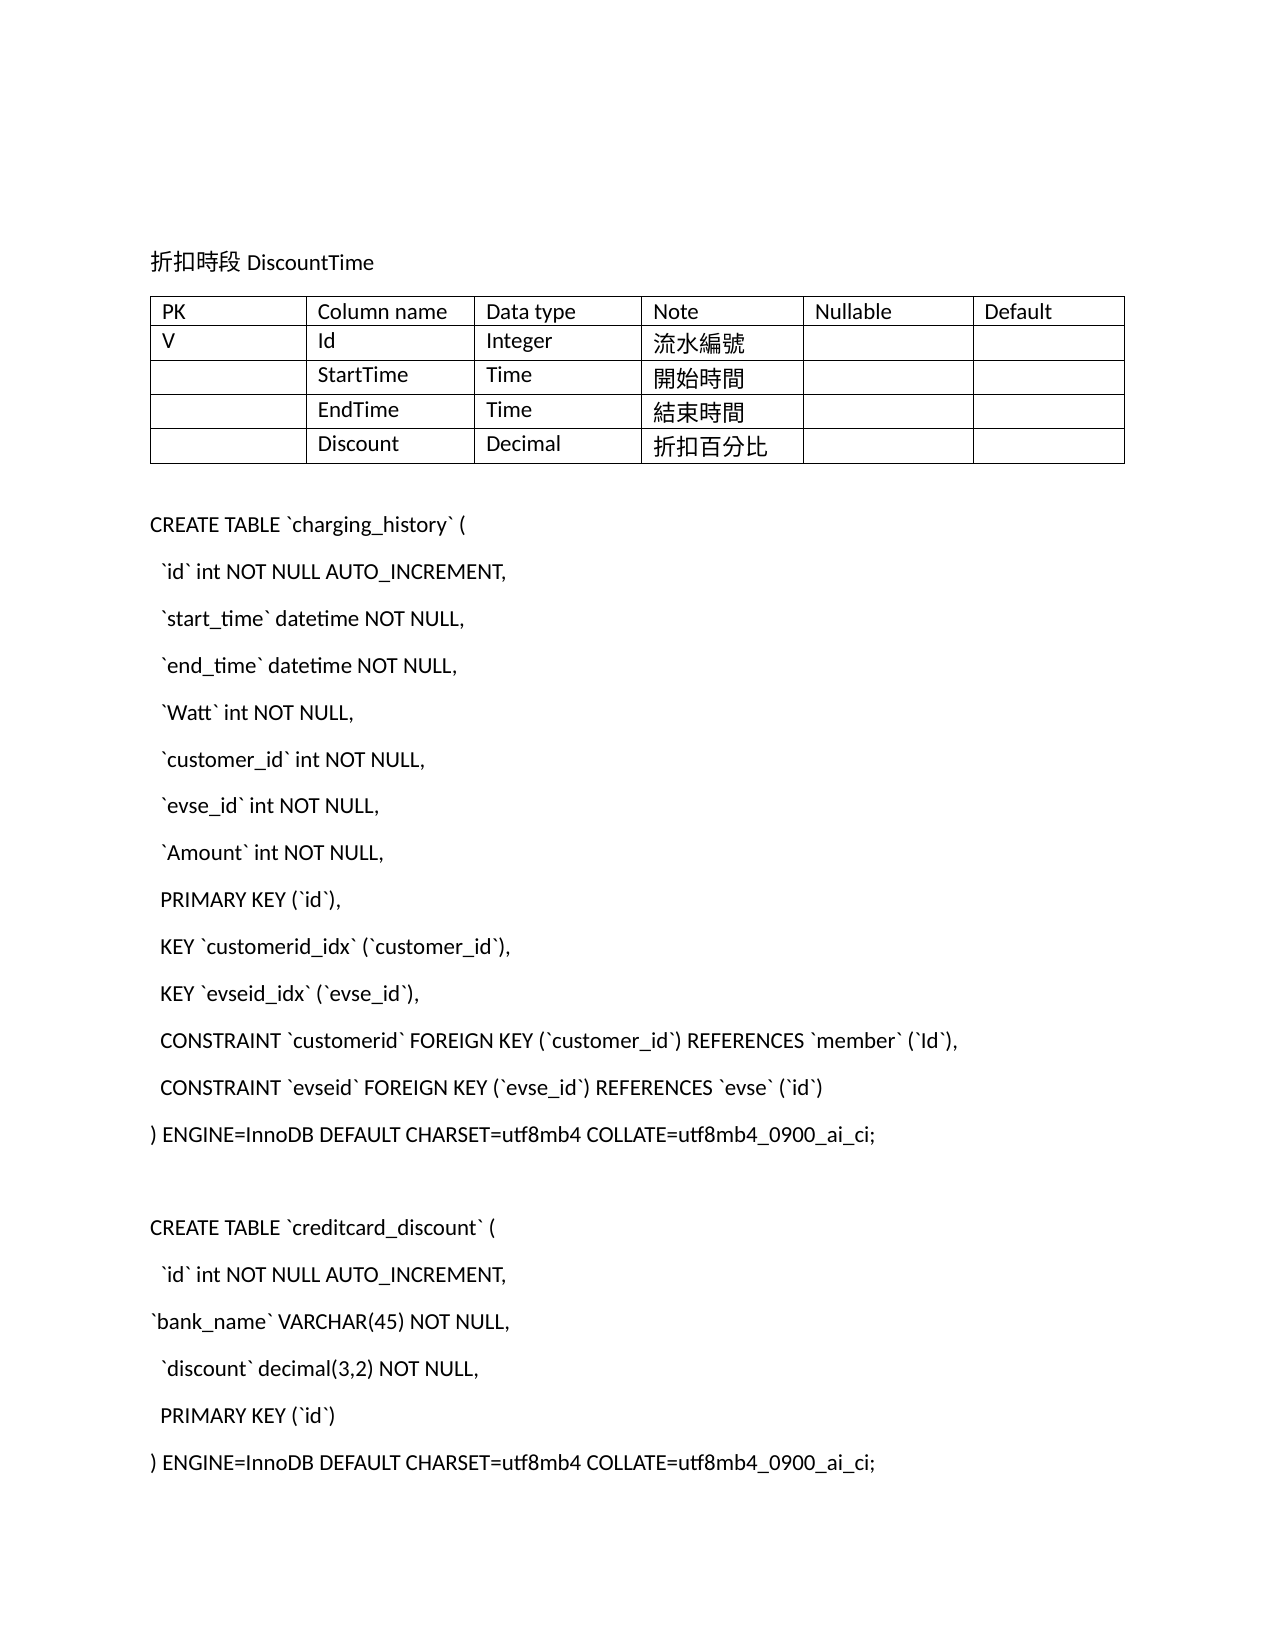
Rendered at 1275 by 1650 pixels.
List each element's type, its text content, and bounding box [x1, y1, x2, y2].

table_cell [151, 429, 306, 462]
table_header Data type [475, 297, 641, 325]
table_cell [804, 429, 973, 462]
text `evse_id` int NOT NULL, [150, 792, 1125, 819]
text `bank_name` VARCHAR(45) NOT NULL, [150, 1307, 1125, 1335]
table_cell Decimal [475, 429, 641, 462]
table_cell 結束時間 [642, 395, 803, 428]
text `id` int NOT NULL AUTO_INCREMENT, [150, 557, 1125, 585]
table_cell Integer [475, 326, 641, 359]
text `customer_id` int NOT NULL, [150, 745, 1125, 773]
text `Amount` int NOT NULL, [150, 838, 1125, 866]
table_header Note [642, 297, 803, 325]
table_cell Discount [307, 429, 474, 462]
table_cell V [151, 326, 306, 359]
text `discount` decimal(3,2) NOT NULL, [150, 1354, 1125, 1382]
table_cell StartTime [307, 361, 474, 394]
table_cell [974, 361, 1124, 394]
text ) ENGINE=InnoDB DEFAULT CHARSET=utf8mb4 COLLATE=utf8mb4_0900_ai_ci; [150, 1120, 1125, 1148]
table_cell 流水編號 [642, 326, 803, 359]
table_cell [804, 395, 973, 428]
table_cell Time [475, 361, 641, 394]
table_cell [974, 395, 1124, 428]
table_header Default [974, 297, 1124, 325]
text `end_time` datetime NOT NULL, [150, 651, 1125, 679]
text CREATE TABLE `charging_history` ( [150, 510, 1125, 538]
table_header Nullable [804, 297, 973, 325]
text CREATE TABLE `creditcard_discount` ( [150, 1213, 1125, 1241]
table_cell [151, 361, 306, 394]
table_cell [974, 429, 1124, 462]
text ) ENGINE=InnoDB DEFAULT CHARSET=utf8mb4 COLLATE=utf8mb4_0900_ai_ci; [150, 1448, 1125, 1476]
text `start_time` datetime NOT NULL, [150, 604, 1125, 632]
text CONSTRAINT `customerid` FOREIGN KEY (`customer_id`) REFERENCES `member` (`Id`), [150, 1026, 1125, 1054]
table_header PK [151, 297, 306, 325]
text CONSTRAINT `evseid` FOREIGN KEY (`evse_id`) REFERENCES `evse` (`id`) [150, 1073, 1125, 1101]
table_cell [804, 361, 973, 394]
text `Watt` int NOT NULL, [150, 698, 1125, 726]
table_cell EndTime [307, 395, 474, 428]
table_cell [804, 326, 973, 359]
text `id` int NOT NULL AUTO_INCREMENT, [150, 1260, 1125, 1288]
table_cell 開始時間 [642, 361, 803, 394]
text KEY `customerid_idx` (`customer_id`), [150, 932, 1125, 960]
text 折扣時段 DiscountTime [150, 244, 1125, 277]
text PRIMARY KEY (`id`), [150, 885, 1125, 913]
text KEY `evseid_idx` (`evse_id`), [150, 979, 1125, 1007]
table_cell Time [475, 395, 641, 428]
table_cell [151, 395, 306, 428]
table_cell 折扣百分比 [642, 429, 803, 462]
table_cell [974, 326, 1124, 359]
text PRIMARY KEY (`id`) [150, 1401, 1125, 1429]
table_cell Id [307, 326, 474, 359]
table_header Column name [307, 297, 474, 325]
